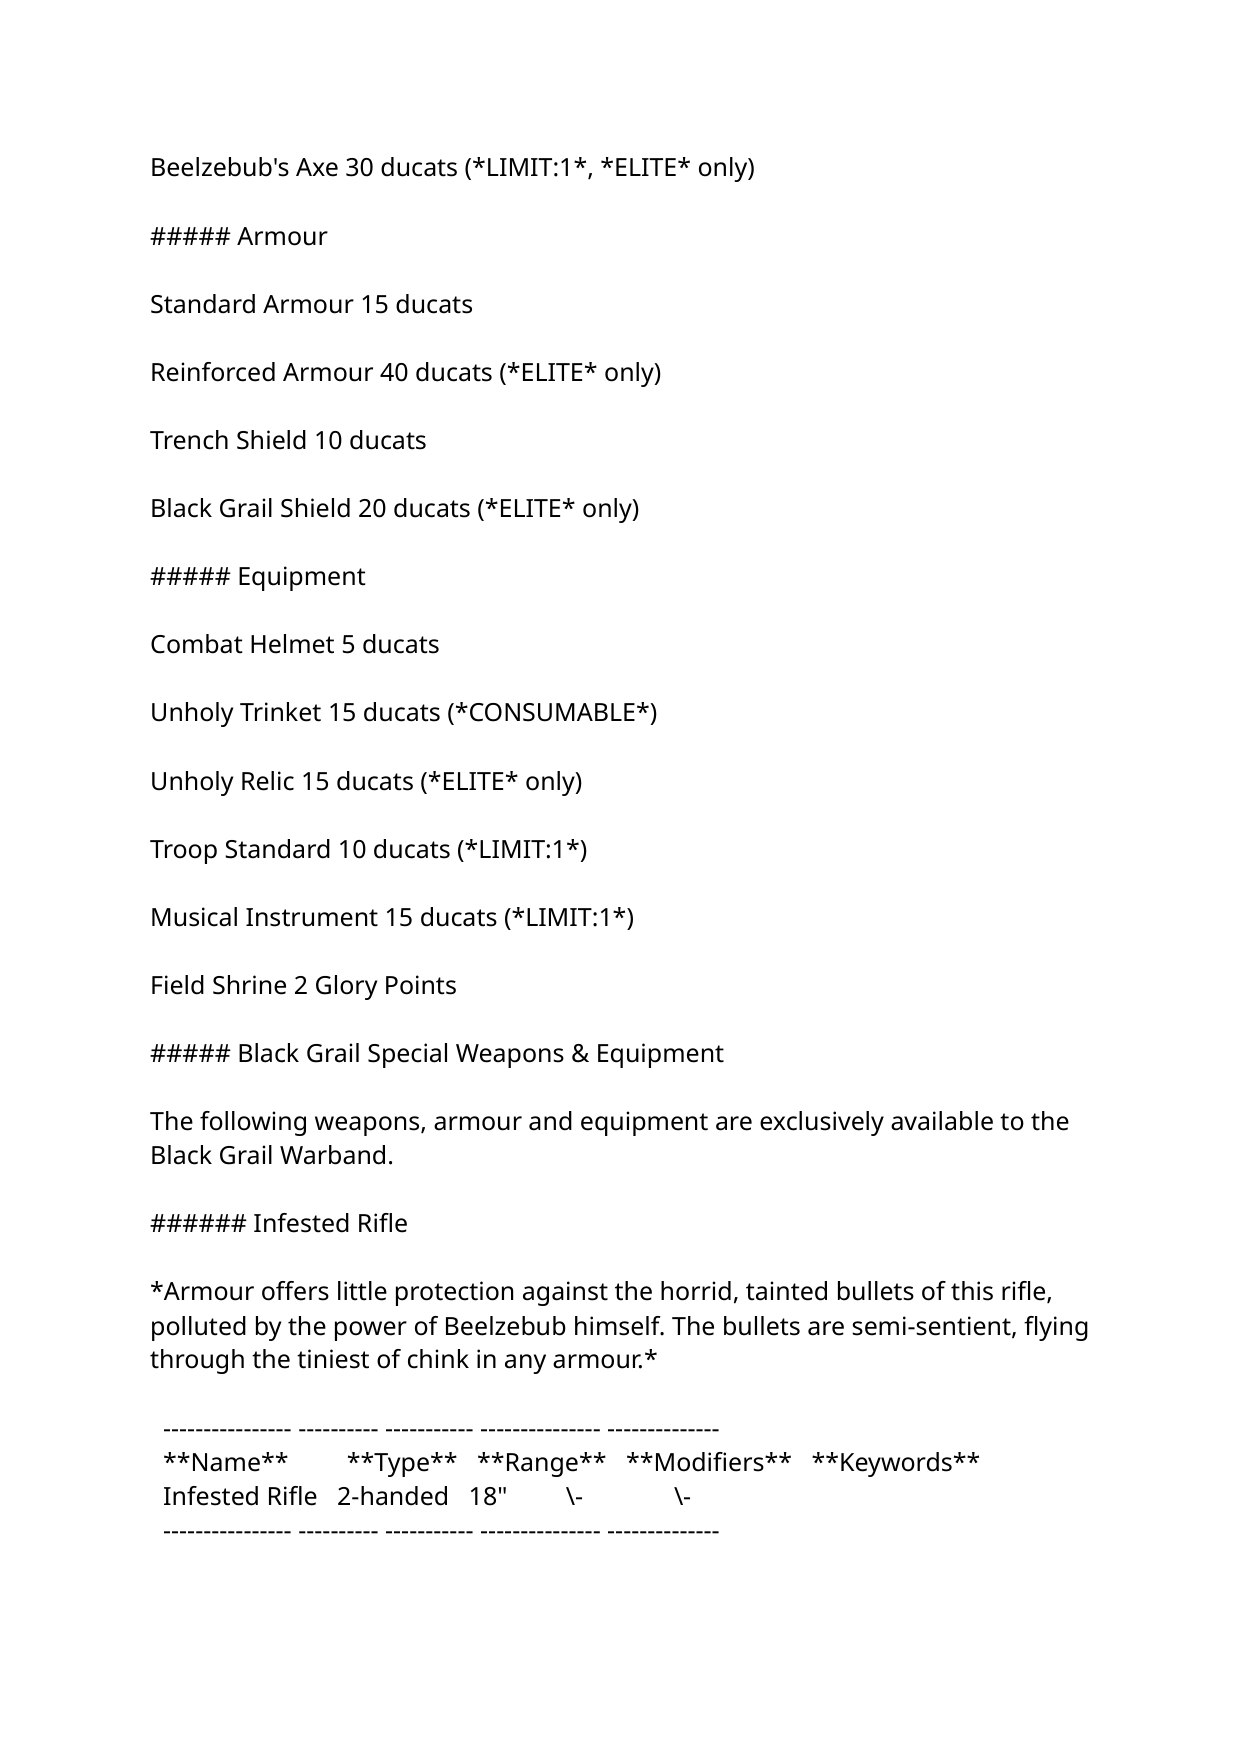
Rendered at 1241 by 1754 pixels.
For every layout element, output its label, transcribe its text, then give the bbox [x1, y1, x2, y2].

text *Armour offers little protection against the horrid, tainted bullets of this rifle, polluted by the power of Beelzebub himself. The bullets are semi-sentient, flying through the tiniest of chink in any armour.* [150, 1274, 1090, 1376]
text Musical Instrument 15 ducats (*LIMIT:1*) [150, 899, 1090, 933]
text ##### Black Grail Special Weapons & Equipment [150, 1036, 1090, 1070]
text Standard Armour 15 ducats [150, 286, 1090, 320]
text Reinforced Armour 40 ducats (*ELITE* only) [150, 354, 1090, 388]
text ###### Infested Rifle [150, 1206, 1090, 1240]
text Beelzebub's Axe 30 ducats (*LIMIT:1*, *ELITE* only) [150, 150, 1090, 184]
text ---------------- ---------- ----------- --------------- -------------- [150, 1512, 1090, 1547]
text ##### Equipment [150, 559, 1090, 593]
text Combat Helmet 5 ducats [150, 627, 1090, 661]
text **Name** **Type** **Range** **Modifiers** **Keywords** [150, 1444, 1090, 1478]
text Black Grail Shield 20 ducats (*ELITE* only) [150, 491, 1090, 525]
text Field Shrine 2 Glory Points [150, 967, 1090, 1002]
text Unholy Relic 15 ducats (*ELITE* only) [150, 763, 1090, 797]
text Unholy Trinket 15 ducats (*CONSUMABLE*) [150, 695, 1090, 729]
text ##### Armour [150, 218, 1090, 252]
text The following weapons, armour and equipment are exclusively available to the Black Grail Warband. [150, 1104, 1090, 1172]
text Infested Rifle 2-handed 18" \- \- [150, 1478, 1090, 1512]
text Troop Standard 10 ducats (*LIMIT:1*) [150, 831, 1090, 865]
text Trench Shield 10 ducats [150, 422, 1090, 457]
text ---------------- ---------- ----------- --------------- -------------- [150, 1410, 1090, 1444]
